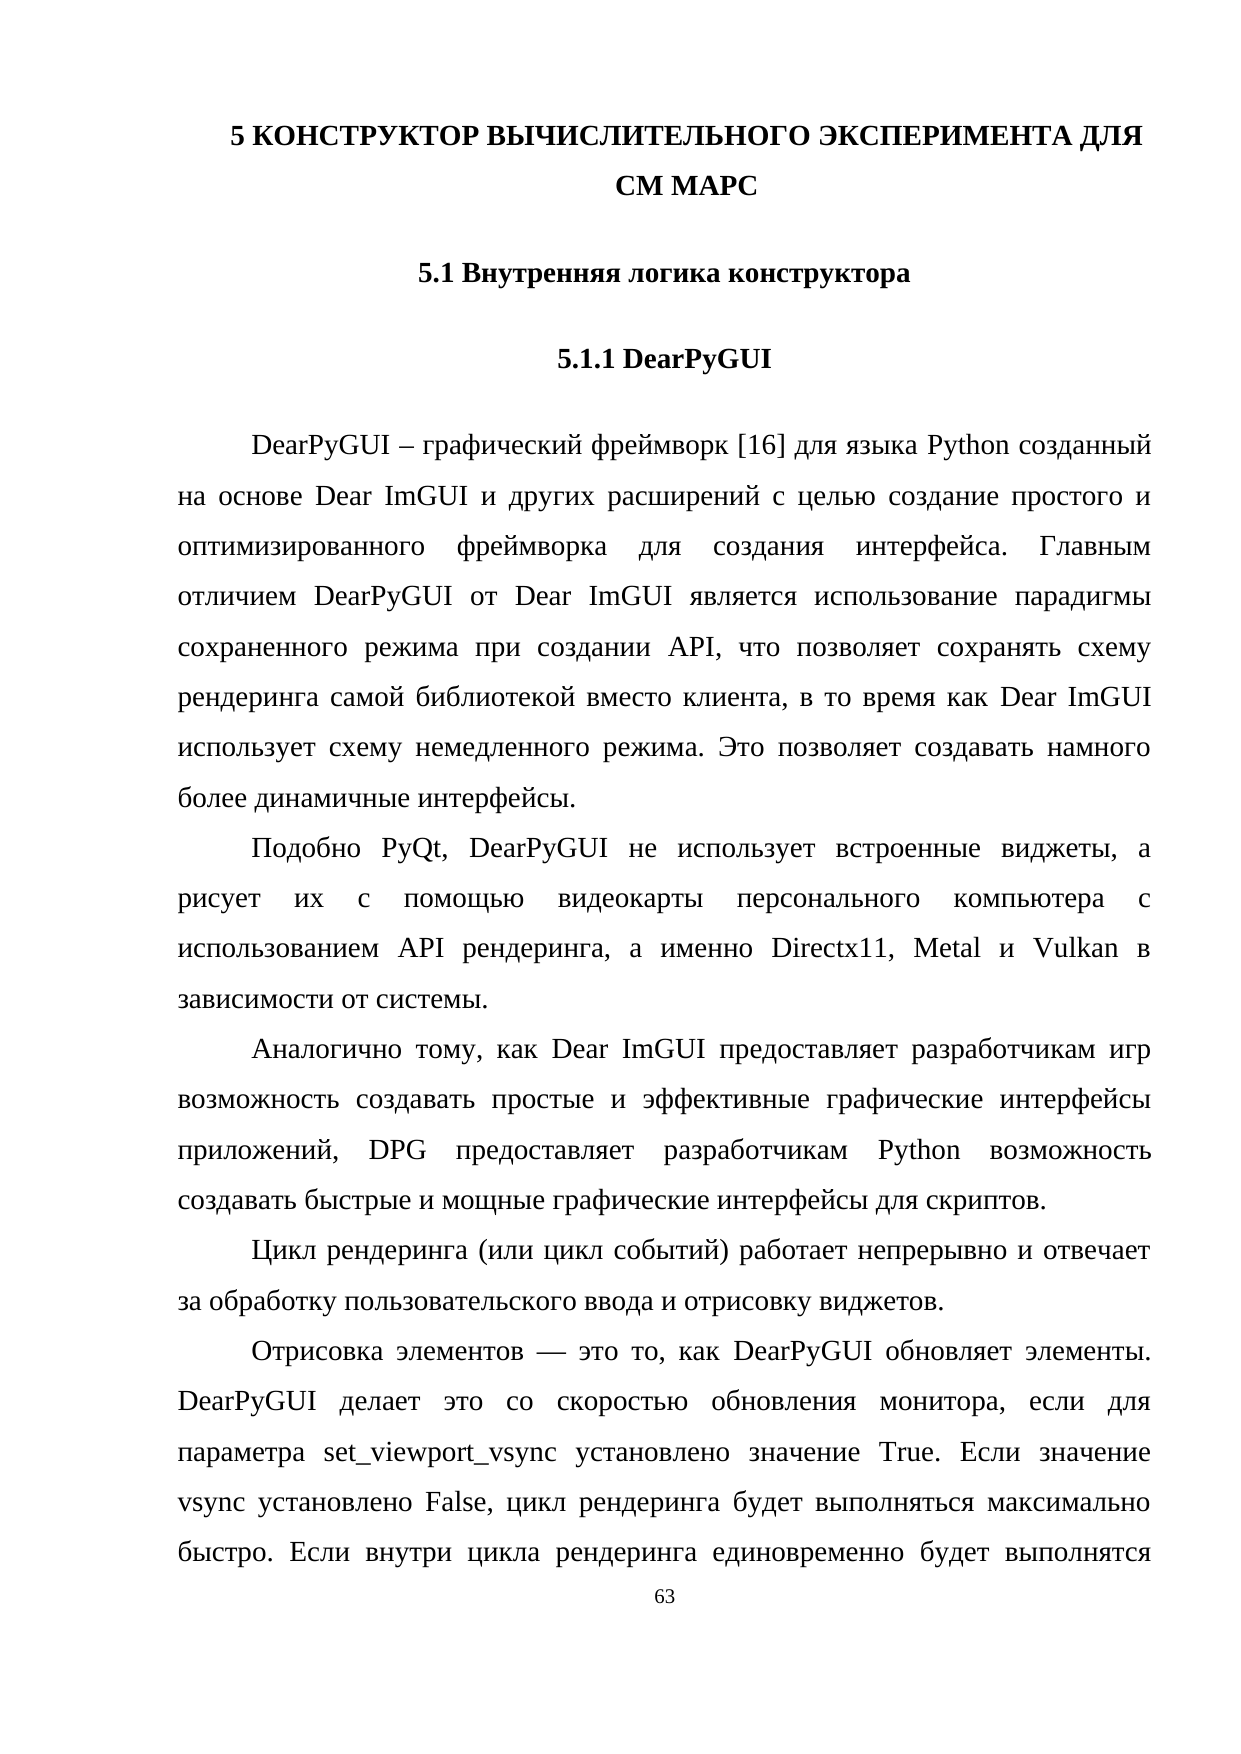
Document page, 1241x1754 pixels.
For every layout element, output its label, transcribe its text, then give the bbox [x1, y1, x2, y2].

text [177, 1333, 1152, 1568]
subtitle 5.1 Внутренняя логика конструктора [177, 255, 1152, 288]
text DearPyGUI – графический фреймворк [16] для языка Python созданный на основе Dear ImGUI и других расширений с целью создание простого и оптимизированного фреймворка для создания интерфейса. Главным отличием DearPyGUI от Dear ImGUI является использование парадигмы сохраненного режима при создании API, что позволяет сохранять схему рендеринга самой библиотекой вместо клиента, в то время как Dear ImGUI использует схему немедленного режима. Это позволяет создавать намного более динамичные интерфейсы. [177, 427, 1152, 813]
text Подобно PyQt, DearPyGUI не использует встроенные виджеты, а рисует их с помощью видеокарты персонального компьютера с использованием API рендеринга, а именно Directx11, Metal и Vulkan в зависимости от системы. [177, 830, 1152, 1014]
text Аналогично тому, как Dear ImGUI предоставляет разработчикам игр возможность создавать простые и эффективные графические интерфейсы приложений, DPG предоставляет разработчикам Python возможность создавать быстрые и мощные графические интерфейсы для скриптов. [177, 1031, 1152, 1216]
subtitle 5 КОНСТРУКТОР ВЫЧИСЛИТЕЛЬНОГО ЭКСПЕРИМЕНТА ДЛЯ СМ МАРС [222, 118, 1152, 202]
text Цикл рендеринга (или цикл событий) работает непрерывно и отвечает за обработку пользовательского ввода и отрисовку виджетов. [177, 1232, 1152, 1316]
subtitle 5.1.1 DearPyGUI [177, 341, 1152, 375]
